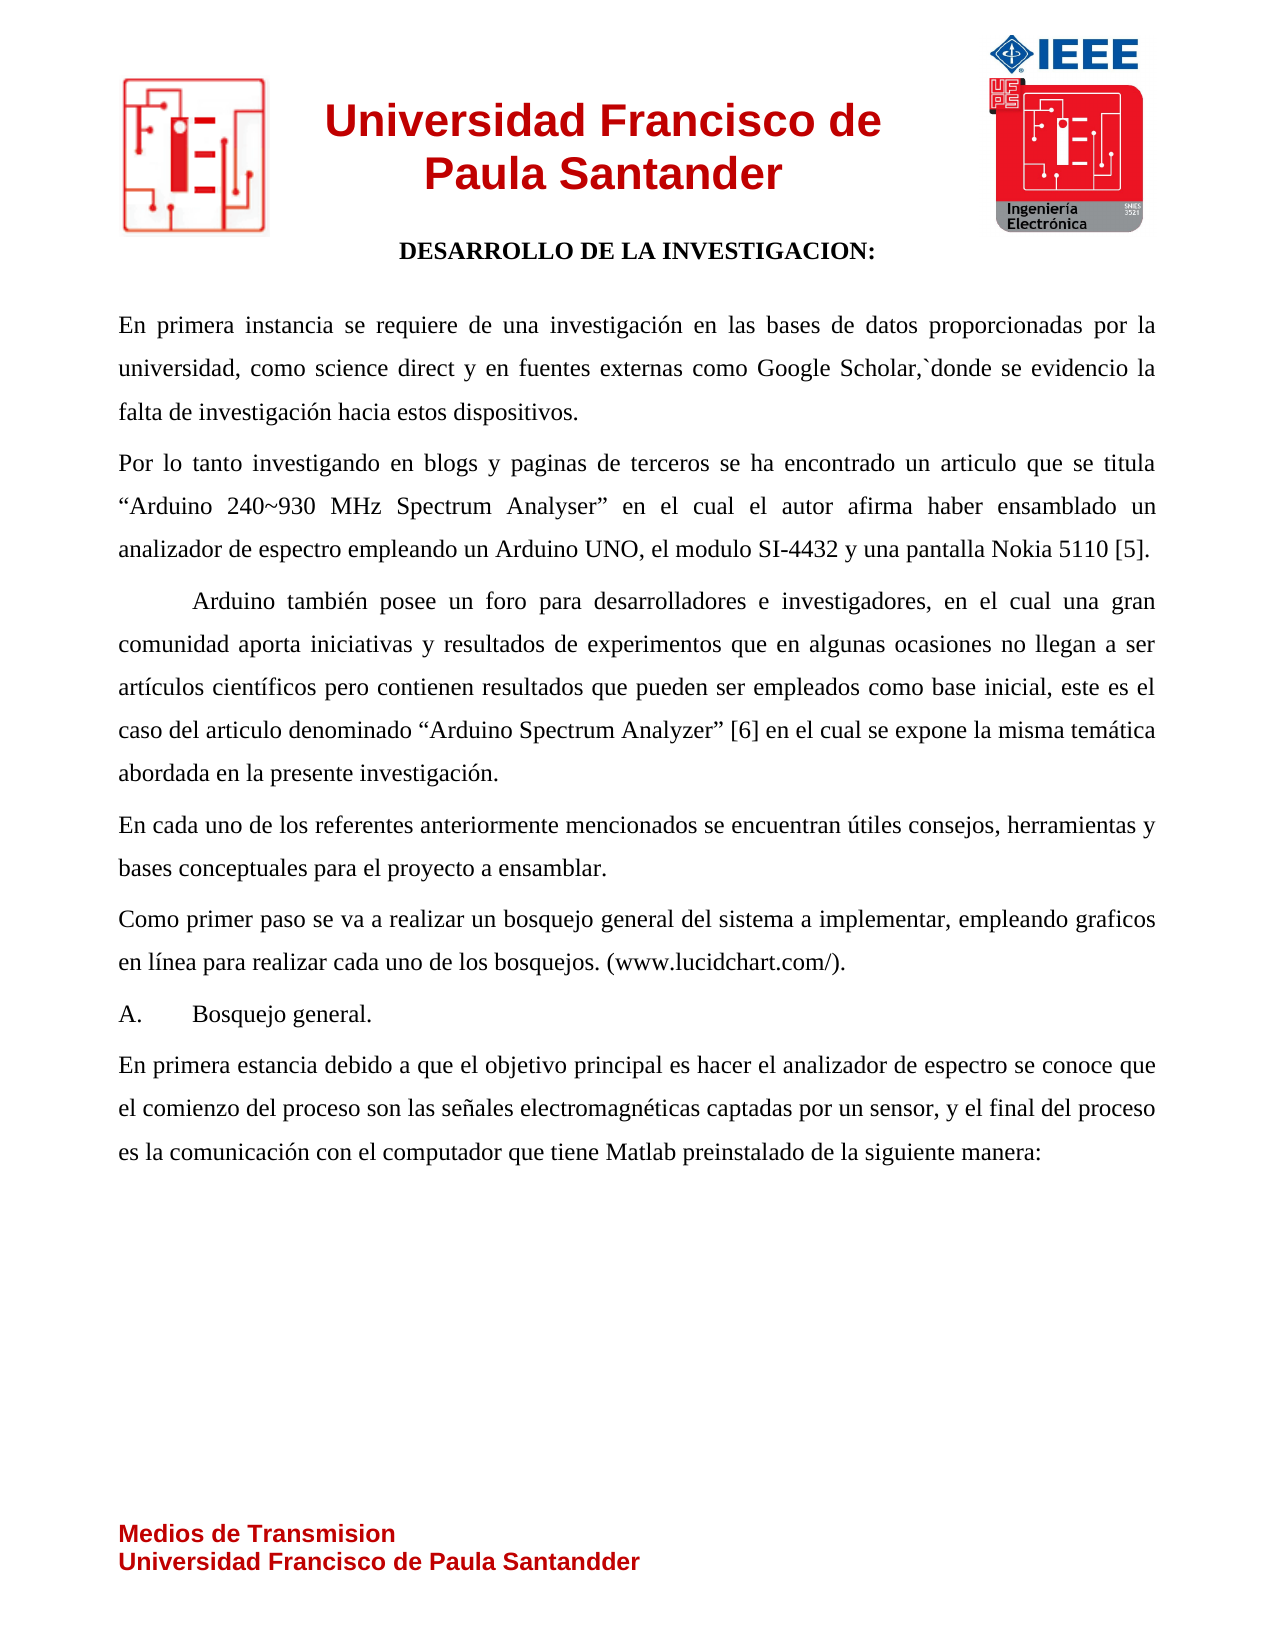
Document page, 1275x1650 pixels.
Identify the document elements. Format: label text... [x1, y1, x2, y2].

text DESARROLLO DE LA INVESTIGACION: [118, 236, 1157, 265]
text En primera estancia debido a que el objetivo principal es hacer el analizador de espectro se conoce que el comienzo del proceso son las señales electromagnéticas captadas por un sensor, y el final del proceso es la comunicación con el computador que tiene Matlab preinstalado de la siguiente manera: [118, 1050, 1157, 1165]
picture [118, 75, 270, 236]
text A. Bosquejo general. [118, 999, 1157, 1028]
text En cada uno de los referentes anteriormente mencionados se encuentran útiles consejos, herramientas y bases conceptuales para el proyecto a ensamblar. [118, 810, 1157, 882]
text En primera instancia se requiere de una investigación en las bases de datos proporcionadas por la universidad, como science direct y en fuentes externas como Google Scholar,`donde se evidencio la falta de investigación hacia estos dispositivos. [118, 310, 1157, 425]
text Arduino también posee un foro para desarrolladores e investigadores, en el cual una gran comunidad aporta iniciativas y resultados de experimentos que en algunas ocasiones no llegan a ser artículos científicos pero contienen resultados que pueden ser empleados como base inicial, este es el caso del articulo denominado “Arduino Spectrum Analyzer” [6] en el cual se expone la misma temática abordada en la presente investigación. [118, 586, 1157, 787]
text Como primer paso se va a realizar un bosquejo general del sistema a implementar, empleando graficos en línea para realizar cada uno de los bosquejos. (www.lucidchart.com/). [118, 904, 1157, 976]
text Por lo tanto investigando en blogs y paginas de terceros se ha encontrado un articulo que se titula “Arduino 240~930 MHz Spectrum Analyser” en el cual el autor afirma haber ensamblado un analizador de espectro empleando un Arduino UNO, el modulo SI-4432 y una pantalla Nokia 5110 [5]. [118, 448, 1157, 563]
picture [978, 35, 1158, 237]
